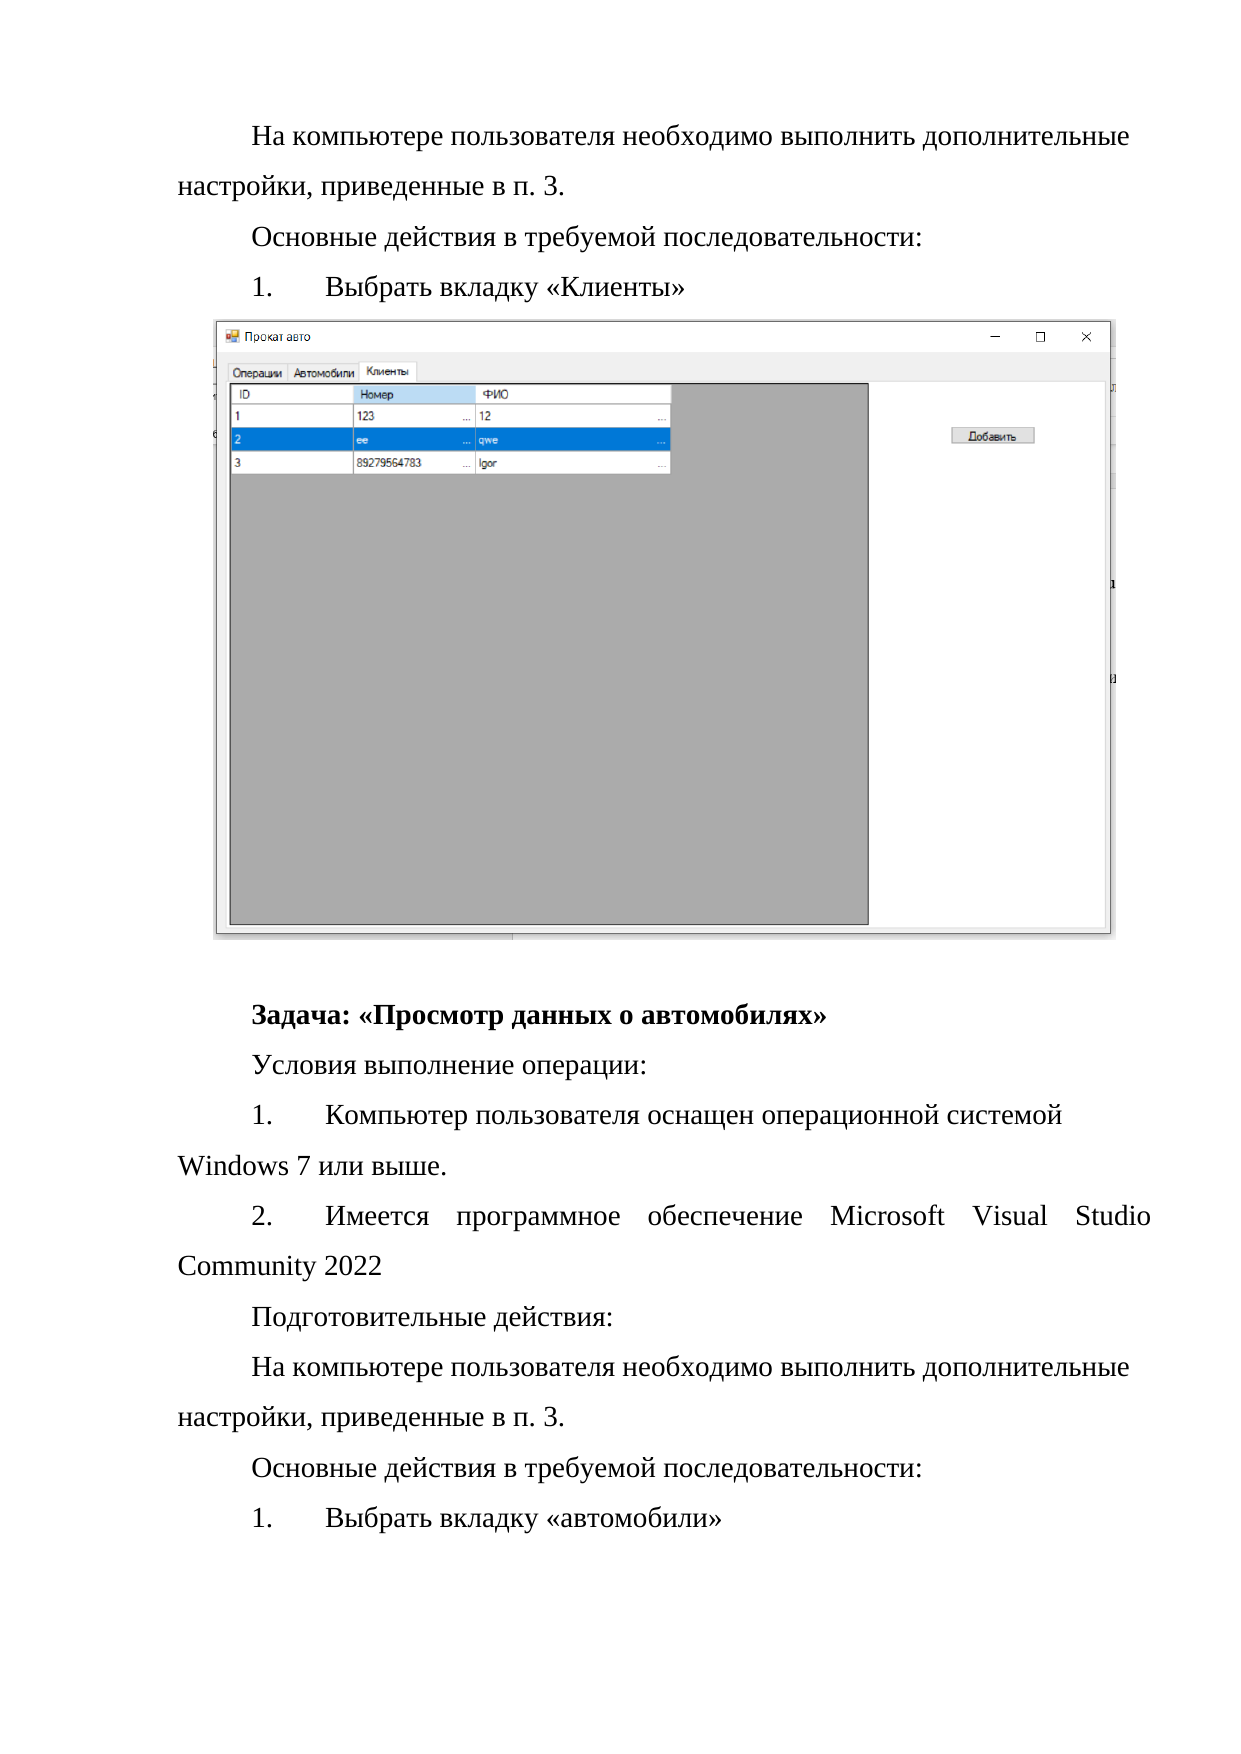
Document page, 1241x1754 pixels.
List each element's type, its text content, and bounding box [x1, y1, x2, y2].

text Основные действия в требуемой последовательности: [177, 219, 1152, 252]
text 1. Выбрать вкладку «автомобили» [177, 1500, 1152, 1533]
text 2. Имеется программное обеспечение Microsoft Visual Studio Community 2022 [177, 1198, 1152, 1282]
text 1. Выбрать вкладку «Клиенты» [177, 269, 1152, 303]
picture [213, 319, 1116, 940]
text Основные действия в требуемой последовательности: [177, 1450, 1152, 1483]
text 1. Компьютер пользователя оснащен операционной системой Windows 7 или выше. [177, 1097, 1152, 1181]
text Задача: «Просмотр данных о автомобилях» [177, 997, 1152, 1030]
text Подготовительные действия: [177, 1299, 1152, 1332]
text На компьютере пользователя необходимо выполнить дополнительные настройки, приведенные в п. 3. [177, 1349, 1152, 1433]
text На компьютере пользователя необходимо выполнить дополнительные настройки, приведенные в п. 3. [177, 118, 1152, 202]
text Условия выполнение операции: [177, 1047, 1152, 1081]
